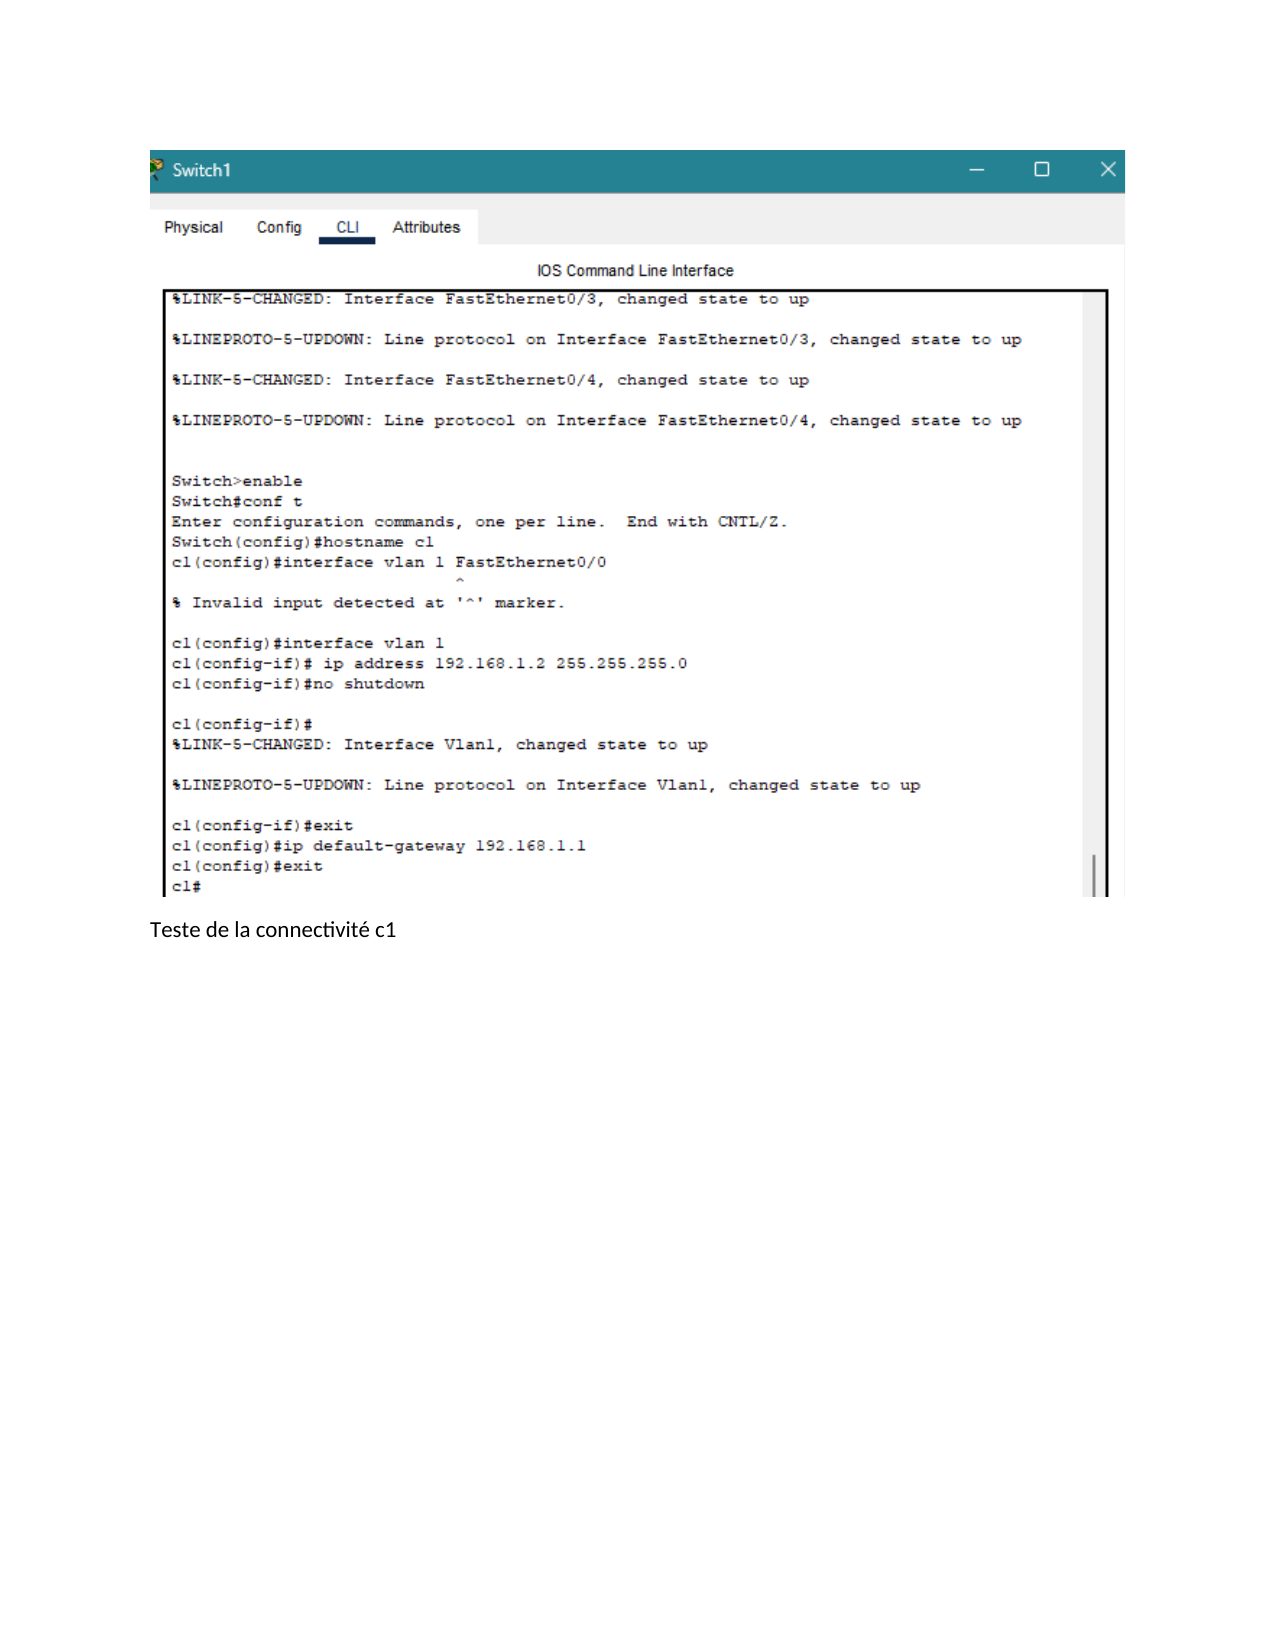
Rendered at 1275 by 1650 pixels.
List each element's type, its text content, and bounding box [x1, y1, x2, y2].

picture [150, 150, 1125, 897]
text Teste de la connectivité c1 [150, 916, 1125, 944]
